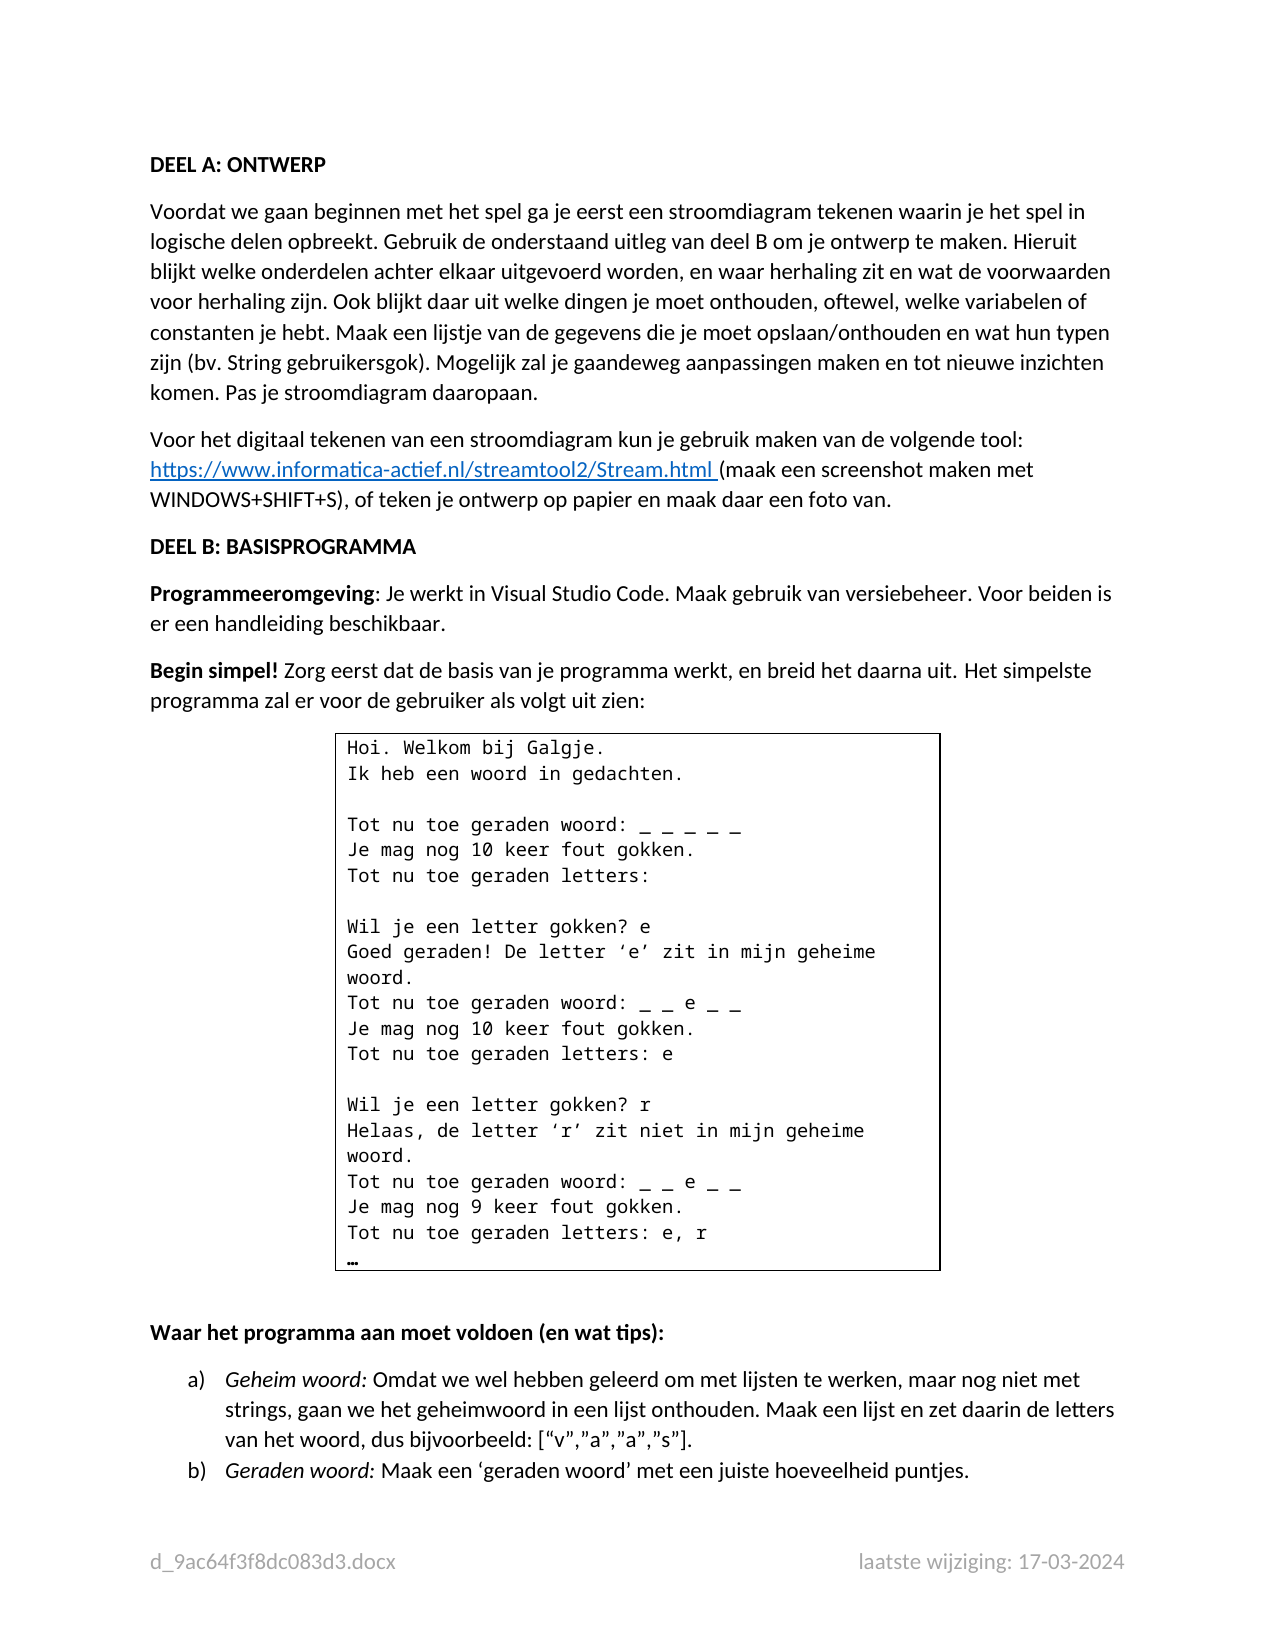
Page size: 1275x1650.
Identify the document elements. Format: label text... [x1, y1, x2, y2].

list Geheim woord: Omdat we wel hebben geleerd om met lijsten te werken, maar nog niet met strings, gaan we het geheimwoord in een lijst onthouden. Maak een lijst en zet daarin de letters van het woord, dus bijvoorbeeld: [“v”,”a”,”a”,”s”]. [187, 1365, 1125, 1453]
list Geraden woord: Maak een ‘geraden woord’ met een juiste hoeveelheid puntjes. [187, 1456, 1125, 1484]
text Waar het programma aan moet voldoen (en wat tips): [150, 1318, 1125, 1346]
table_header Hoi. Welkom bij Galgje. Ik heb een woord in gedachten. Tot nu toe geraden woord: _ _ _ _ _ Je mag nog 10 keer fout gokken. Tot nu toe geraden letters: Wil je een letter gokken? e Goed geraden! De letter ‘e’ zit in mijn geheime woord. Tot nu toe geraden woord: _ _ e _ _ Je mag nog 10 keer fout gokken. Tot nu toe geraden letters: e Wil je een letter gokken? r Helaas, de letter ‘r’ zit niet in mijn geheime woord. Tot nu toe geraden woord: _ _ e _ _ Je mag nog 9 keer fout gokken. Tot nu toe geraden letters: e, r … [336, 734, 939, 1270]
text Begin simpel! Zorg eerst dat de basis van je programma werkt, en breid het daarna uit. Het simpelste programma zal er voor de gebruiker als volgt uit zien: [150, 656, 1125, 714]
text Voordat we gaan beginnen met het spel ga je eerst een stroomdiagram tekenen waarin je het spel in logische delen opbreekt. Gebruik de onderstaand uitleg van deel B om je ontwerp te maken. Hieruit blijkt welke onderdelen achter elkaar uitgevoerd worden, en waar herhaling zit en wat de voorwaarden voor herhaling zijn. Ook blijkt daar uit welke dingen je moet onthouden, oftewel, welke variabelen of constanten je hebt. Maak een lijstje van de gegevens die je moet opslaan/onthouden en wat hun typen zijn (bv. String gebruikersgok). Mogelijk zal je gaandeweg aanpassingen maken en tot nieuwe inzichten komen. Pas je stroomdiagram daaropaan. [150, 197, 1125, 406]
text Programmeeromgeving: Je werkt in Visual Studio Code. Maak gebruik van versiebeheer. Voor beiden is er een handleiding beschikbaar. [150, 579, 1125, 637]
text DEEL B: BASISPROGRAMMA [150, 532, 1125, 560]
text Voor het digitaal tekenen van een stroomdiagram kun je gebruik maken van de volgende tool: https://www.informatica-actief.nl/streamtool2/Stream.html (maak een screenshot maken met WINDOWS+SHIFT+S), of teken je ontwerp op papier en maak daar een foto van. [150, 425, 1125, 513]
text DEEL A: ONTWERP [150, 150, 1125, 178]
